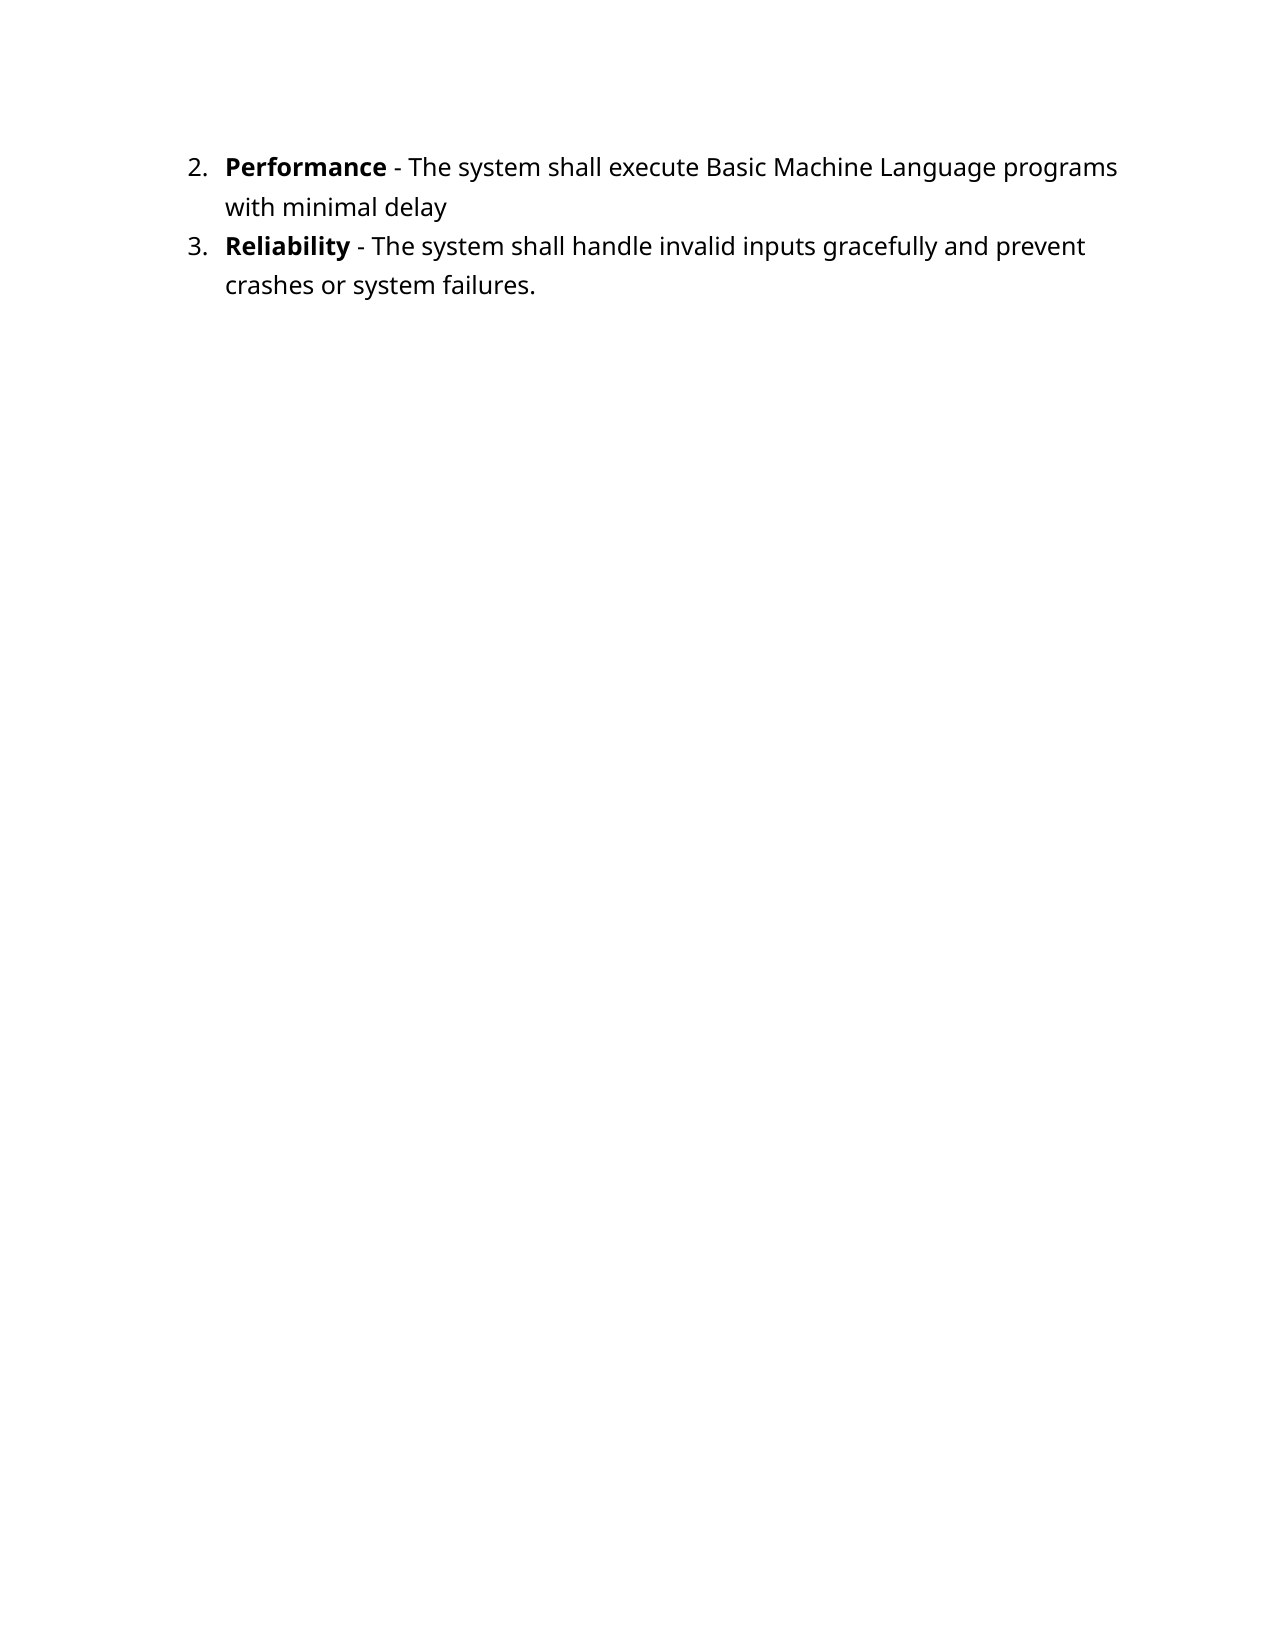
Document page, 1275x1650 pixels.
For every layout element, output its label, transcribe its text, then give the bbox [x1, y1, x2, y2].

list Performance - The system shall execute Basic Machine Language programs with minimal delay [187, 150, 1125, 223]
list Reliability - The system shall handle invalid inputs gracefully and prevent crashes or system failures. [187, 228, 1125, 302]
